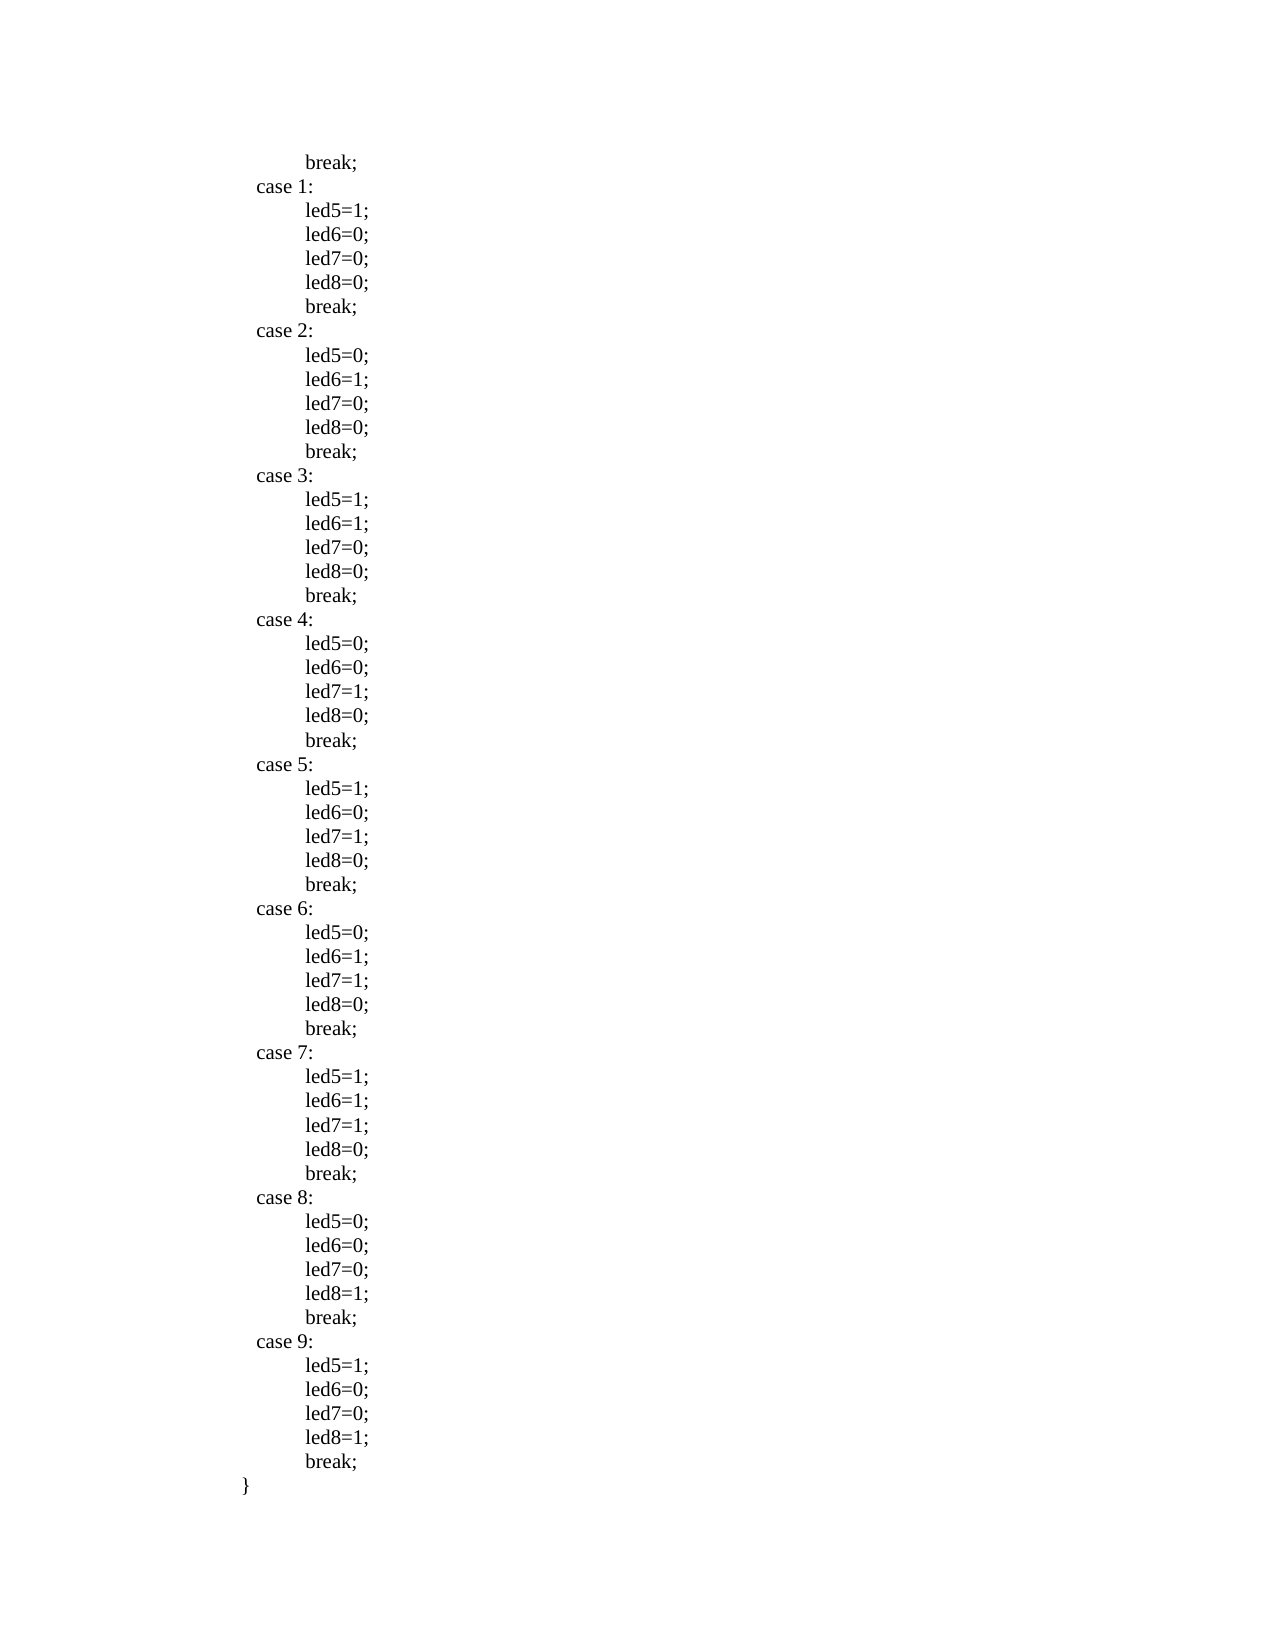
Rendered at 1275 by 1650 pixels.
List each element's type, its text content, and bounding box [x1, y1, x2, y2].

text break; [150, 1161, 1125, 1185]
text break; [150, 872, 1125, 896]
text led6=0; [150, 655, 1125, 679]
text led8=1; [150, 1425, 1125, 1449]
text break; [150, 583, 1125, 607]
text led7=0; [150, 391, 1125, 415]
text led6=0; [150, 222, 1125, 246]
text led8=0; [150, 270, 1125, 294]
text led6=0; [150, 1233, 1125, 1257]
text led7=0; [150, 1257, 1125, 1281]
text led6=1; [150, 1088, 1125, 1112]
text led8=1; [150, 1281, 1125, 1305]
text case 8: [150, 1185, 1125, 1209]
text break; [150, 1016, 1125, 1040]
text break; [150, 294, 1125, 318]
text led6=1; [150, 944, 1125, 968]
text led8=0; [150, 415, 1125, 439]
text led8=0; [150, 703, 1125, 727]
text led6=1; [150, 367, 1125, 391]
text } [150, 1473, 1125, 1497]
text led5=1; [150, 1353, 1125, 1377]
text led5=1; [150, 198, 1125, 222]
text case 9: [150, 1329, 1125, 1353]
text led8=0; [150, 992, 1125, 1016]
text led6=0; [150, 1377, 1125, 1401]
text case 3: [150, 463, 1125, 487]
text led7=1; [150, 1112, 1125, 1137]
text led5=0; [150, 342, 1125, 367]
text led5=0; [150, 631, 1125, 655]
text led7=1; [150, 679, 1125, 703]
text led8=0; [150, 1137, 1125, 1161]
text break; [150, 1305, 1125, 1329]
text led5=1; [150, 776, 1125, 800]
text case 4: [150, 607, 1125, 631]
text led7=1; [150, 824, 1125, 848]
text led5=1; [150, 487, 1125, 511]
text led5=1; [150, 1064, 1125, 1088]
text led8=0; [150, 848, 1125, 872]
text led6=0; [150, 800, 1125, 824]
text case 1: [150, 174, 1125, 198]
text led6=1; [150, 511, 1125, 535]
text led5=0; [150, 1209, 1125, 1233]
text case 5: [150, 752, 1125, 776]
text led8=0; [150, 559, 1125, 583]
text led7=1; [150, 968, 1125, 992]
text led7=0; [150, 1401, 1125, 1425]
text break; [150, 150, 1125, 174]
text led7=0; [150, 246, 1125, 270]
text break; [150, 439, 1125, 463]
text case 7: [150, 1040, 1125, 1064]
text led5=0; [150, 920, 1125, 944]
text case 2: [150, 318, 1125, 342]
text break; [150, 1449, 1125, 1473]
text break; [150, 727, 1125, 752]
text case 6: [150, 896, 1125, 920]
text led7=0; [150, 535, 1125, 559]
